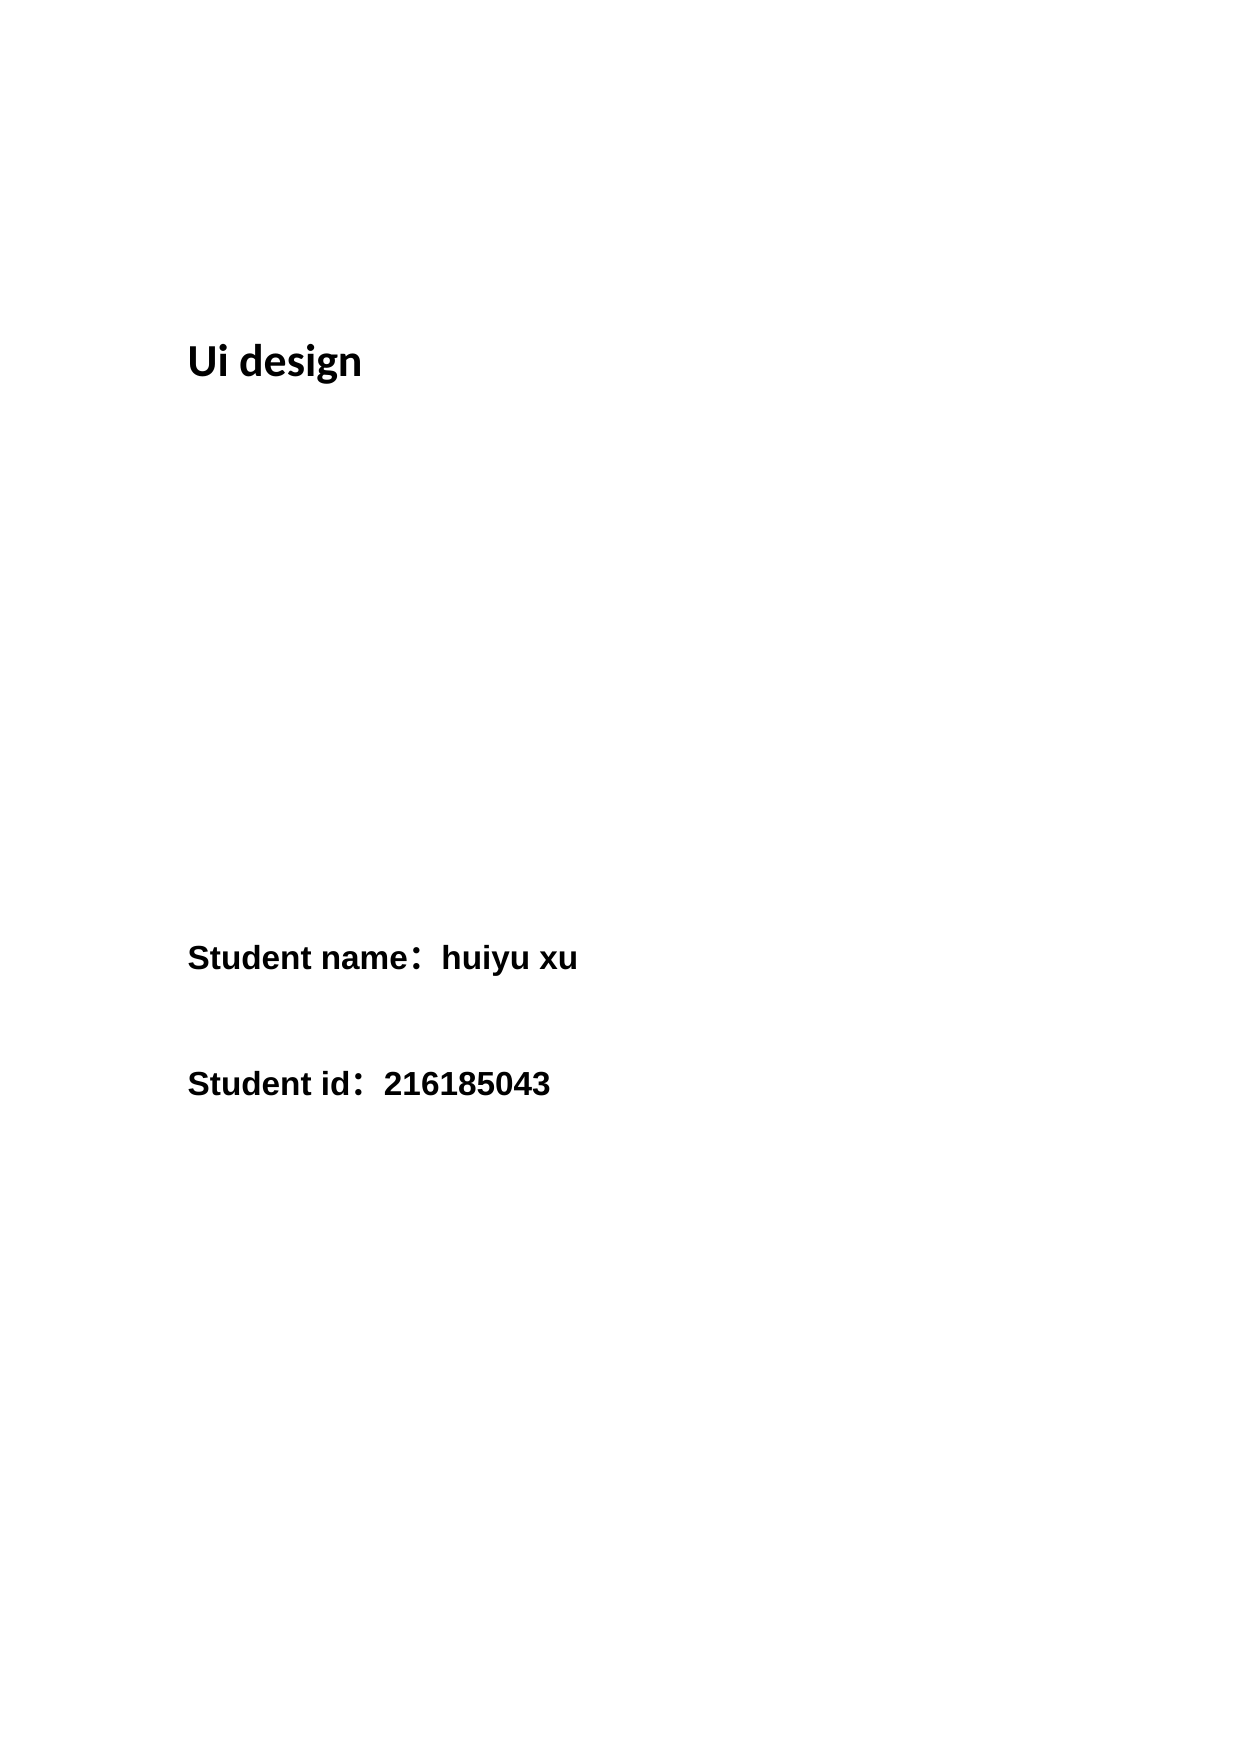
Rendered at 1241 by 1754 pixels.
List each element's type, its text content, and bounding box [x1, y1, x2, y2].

subtitle Ui design [187, 327, 1053, 392]
subtitle Student name：huiyu xu [187, 922, 1053, 987]
subtitle Student id：216185043 [187, 1049, 1053, 1114]
